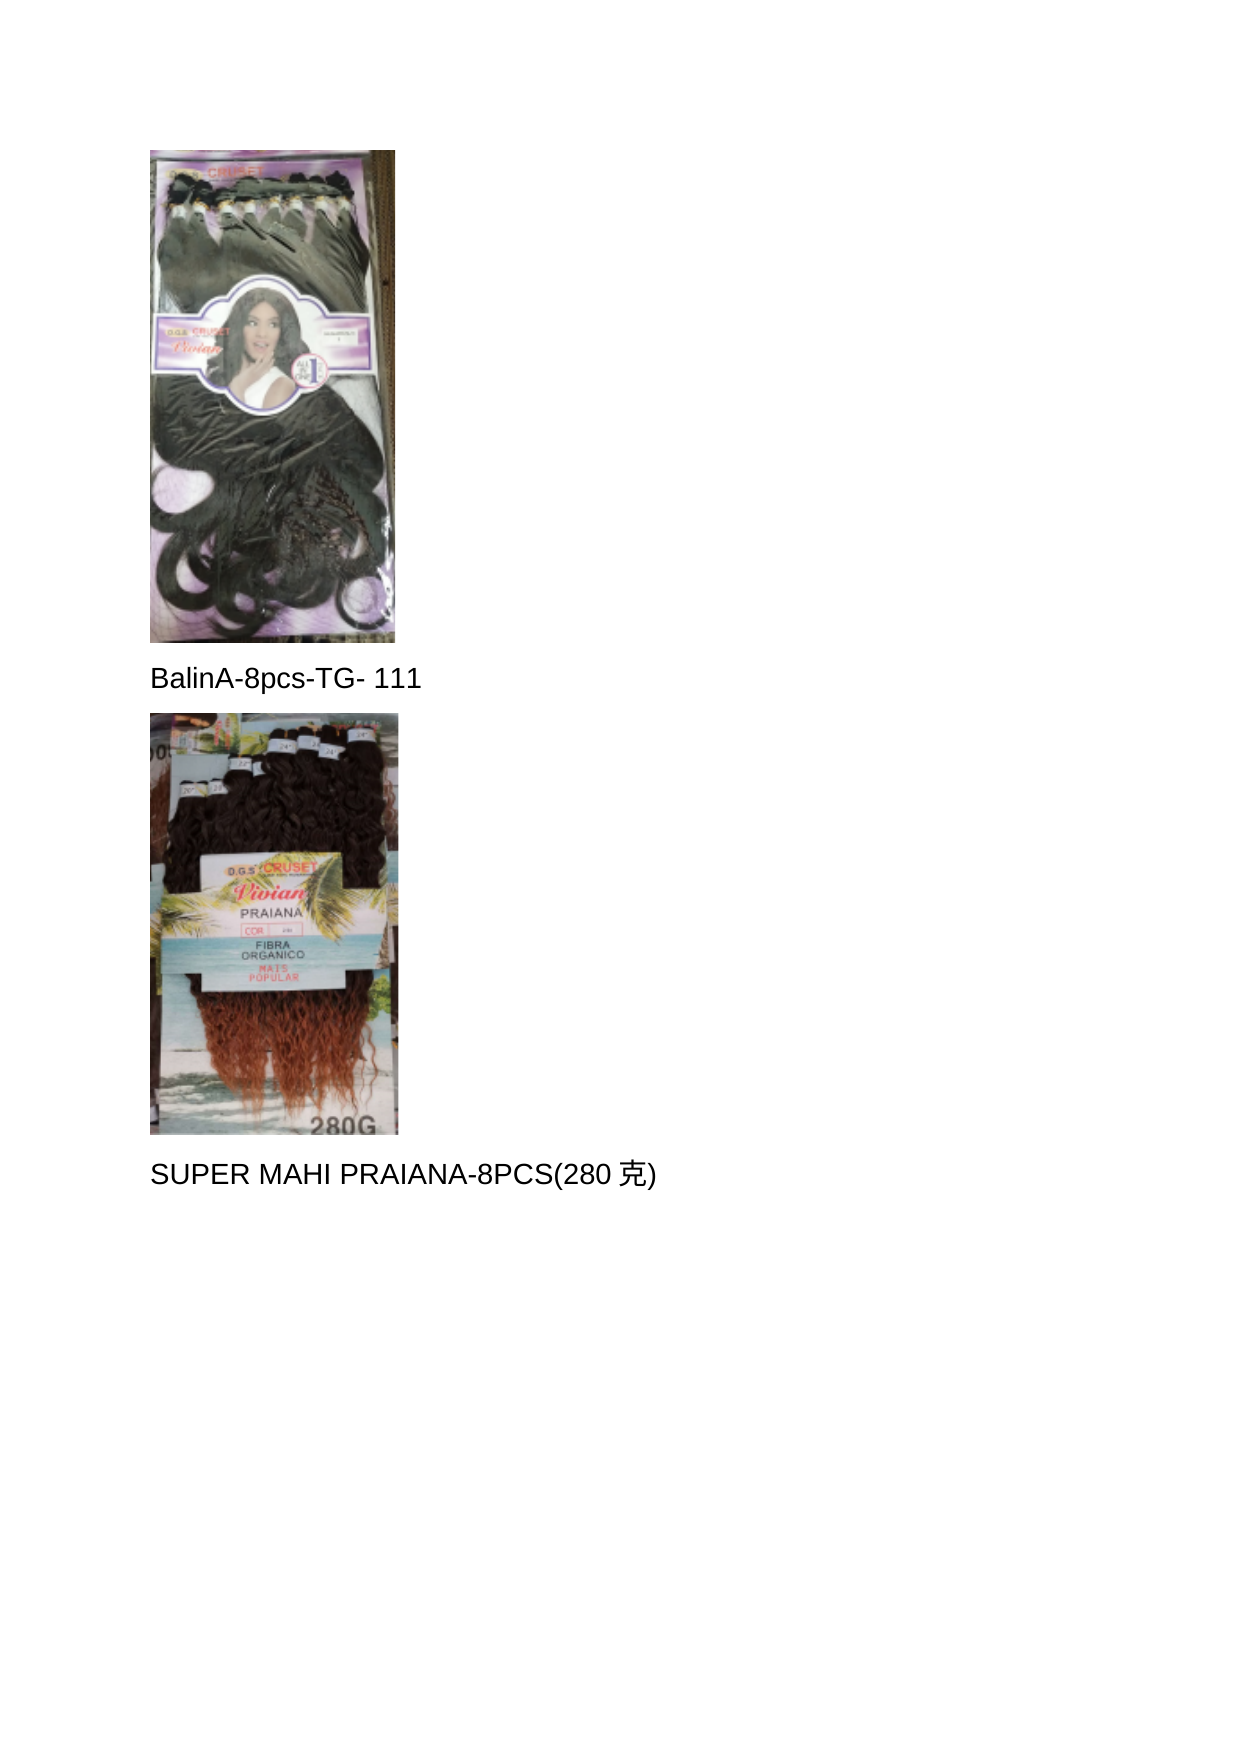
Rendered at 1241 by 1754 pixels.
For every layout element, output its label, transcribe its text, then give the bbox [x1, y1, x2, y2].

text SUPER MAHI PRAIANA-8PCS(280克) [150, 1153, 1090, 1193]
text BalinA-8pcs-TG- 111 [150, 661, 1090, 694]
picture [150, 713, 399, 1135]
picture [150, 150, 396, 643]
